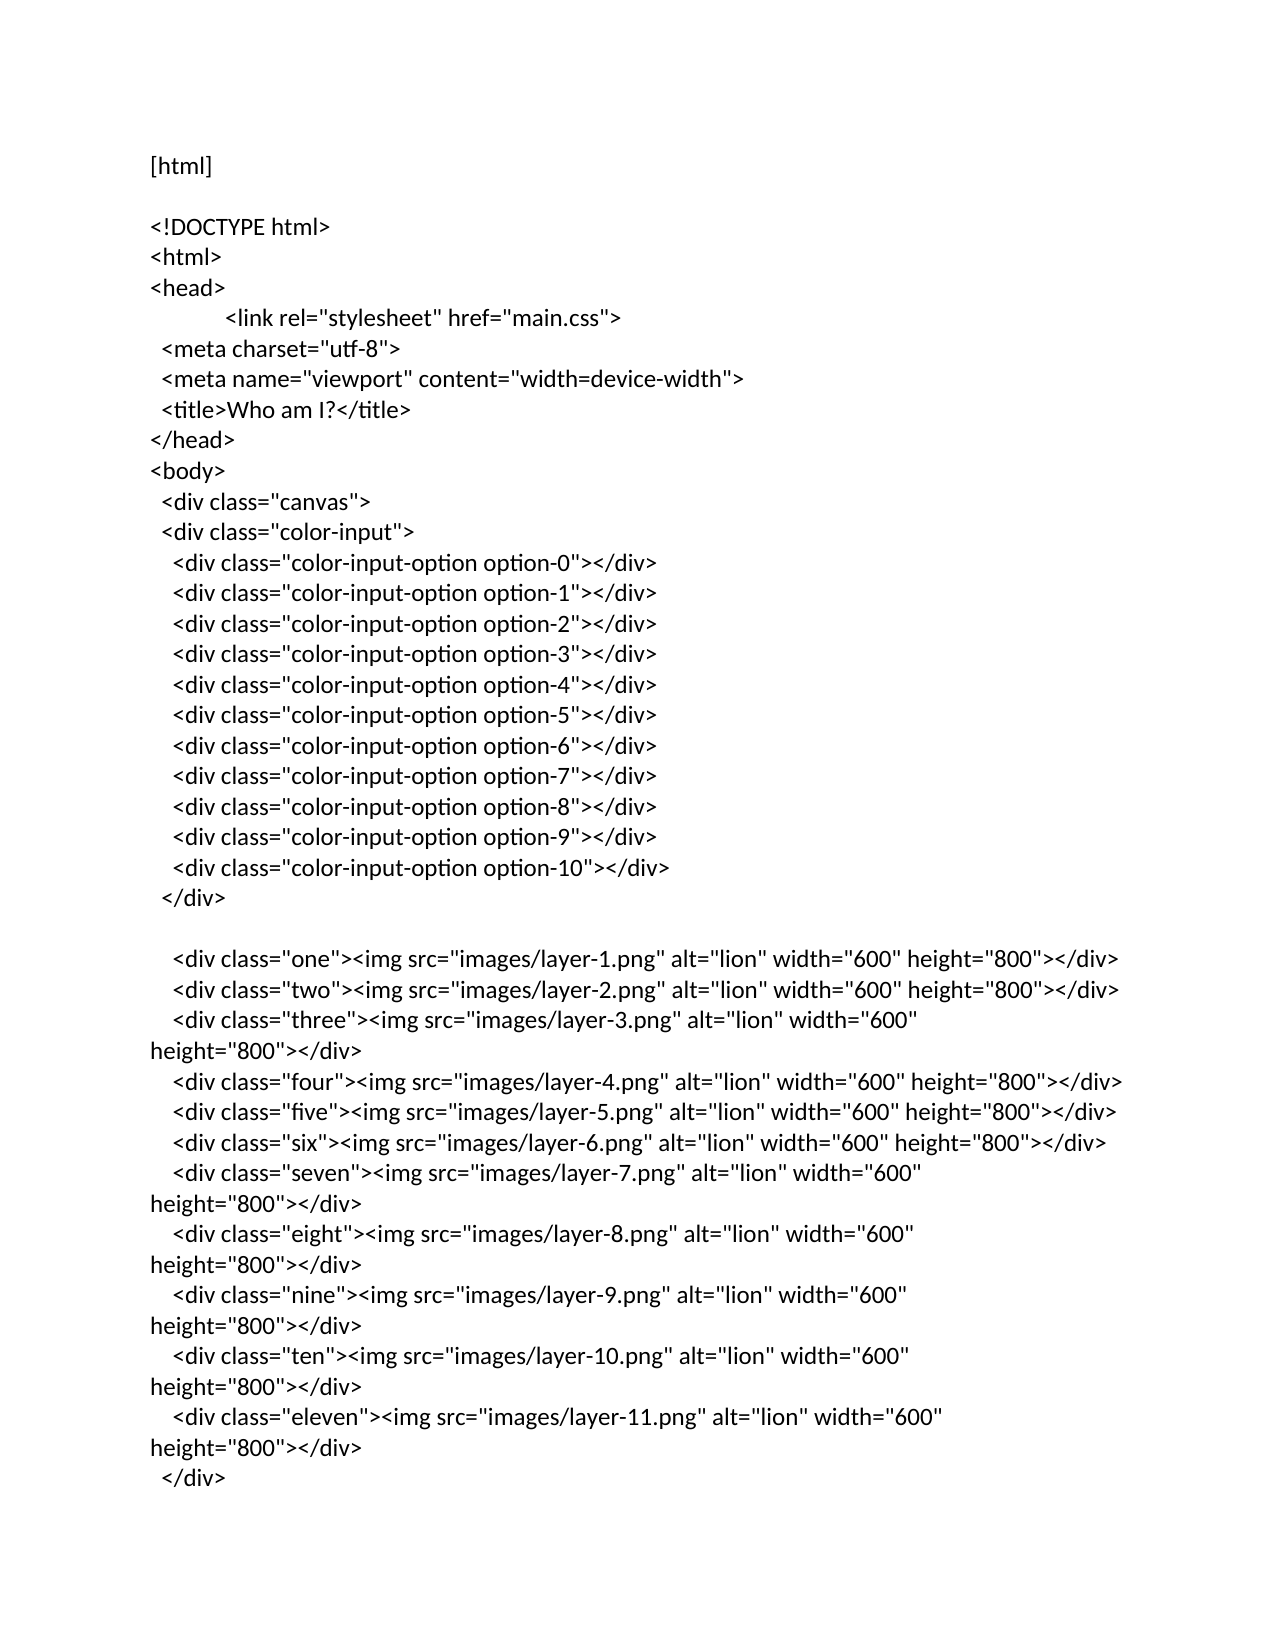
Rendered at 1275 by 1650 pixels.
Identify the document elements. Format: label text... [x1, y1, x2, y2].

text <div class="four"><img src="images/layer-4.png" alt="lion" width="600" height="800"></div> [150, 1066, 1125, 1096]
text <div class="three"><img src="images/layer-3.png" alt="lion" width="600" height="800"></div> [150, 1004, 1125, 1066]
text <div class="color-input-option option-10"></div> [150, 852, 1125, 882]
text <div class="canvas"> [150, 486, 1125, 516]
text <div class="eleven"><img src="images/layer-11.png" alt="lion" width="600" height="800"></div> [150, 1401, 1125, 1462]
text <head> [150, 272, 1125, 303]
text <body> [150, 455, 1125, 486]
text <div class="seven"><img src="images/layer-7.png" alt="lion" width="600" height="800"></div> [150, 1157, 1125, 1218]
text <div class="eight"><img src="images/layer-8.png" alt="lion" width="600" height="800"></div> [150, 1218, 1125, 1279]
text <div class="color-input-option option-0"></div> [150, 547, 1125, 577]
text </div> [150, 882, 1125, 913]
text <div class="six"><img src="images/layer-6.png" alt="lion" width="600" height="800"></div> [150, 1127, 1125, 1157]
text <link rel="stylesheet" href="main.css"> [150, 303, 1125, 333]
text <div class="color-input-option option-5"></div> [150, 699, 1125, 730]
text </head> [150, 425, 1125, 455]
text <meta charset="utf-8"> [150, 333, 1125, 364]
text <div class="color-input-option option-7"></div> [150, 760, 1125, 791]
text <div class="five"><img src="images/layer-5.png" alt="lion" width="600" height="800"></div> [150, 1096, 1125, 1127]
text <meta name="viewport" content="width=device-width"> [150, 364, 1125, 394]
text <div class="color-input-option option-1"></div> [150, 577, 1125, 608]
text <div class="color-input-option option-6"></div> [150, 730, 1125, 760]
text <!DOCTYPE html> [150, 211, 1125, 242]
text <div class="color-input-option option-2"></div> [150, 608, 1125, 638]
text <div class="one"><img src="images/layer-1.png" alt="lion" width="600" height="800"></div> [150, 943, 1125, 974]
text <title>Who am I?</title> [150, 394, 1125, 425]
text <div class="color-input-option option-4"></div> [150, 669, 1125, 699]
text <html> [150, 242, 1125, 272]
text <div class="color-input-option option-3"></div> [150, 638, 1125, 669]
text <div class="color-input"> [150, 516, 1125, 547]
text </div> [150, 1462, 1125, 1493]
text [html] [150, 150, 1125, 181]
text <div class="color-input-option option-9"></div> [150, 821, 1125, 852]
text <div class="two"><img src="images/layer-2.png" alt="lion" width="600" height="800"></div> [150, 974, 1125, 1004]
text <div class="nine"><img src="images/layer-9.png" alt="lion" width="600" height="800"></div> [150, 1279, 1125, 1340]
text <div class="ten"><img src="images/layer-10.png" alt="lion" width="600" height="800"></div> [150, 1340, 1125, 1401]
text <div class="color-input-option option-8"></div> [150, 791, 1125, 821]
